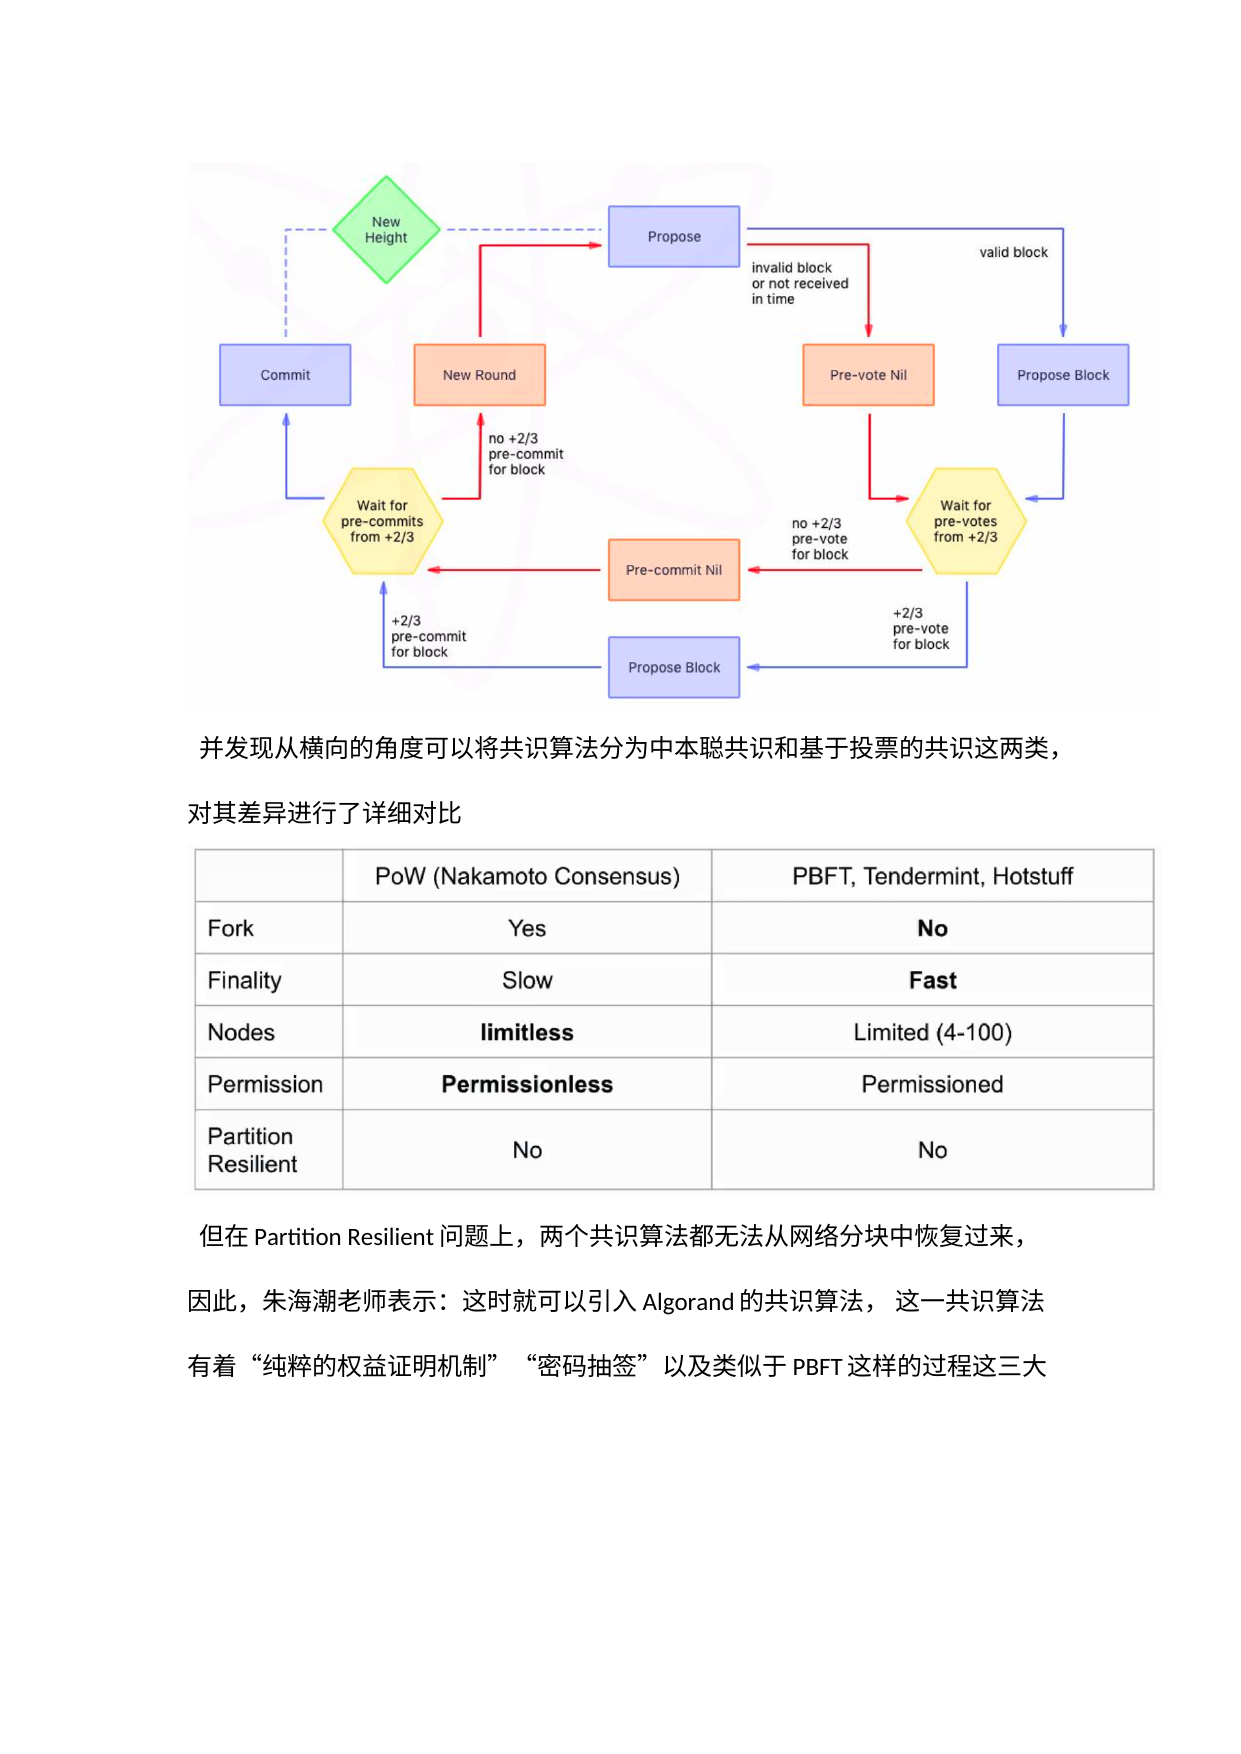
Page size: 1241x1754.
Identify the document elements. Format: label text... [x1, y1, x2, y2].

text 并发现从横向的角度可以将共识算法分为中本聪共识和基于投票的共识这两类，对其差异进行了详细对比 [187, 714, 1053, 844]
picture [187, 162, 1163, 711]
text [187, 1202, 1053, 1397]
picture [187, 844, 1163, 1195]
